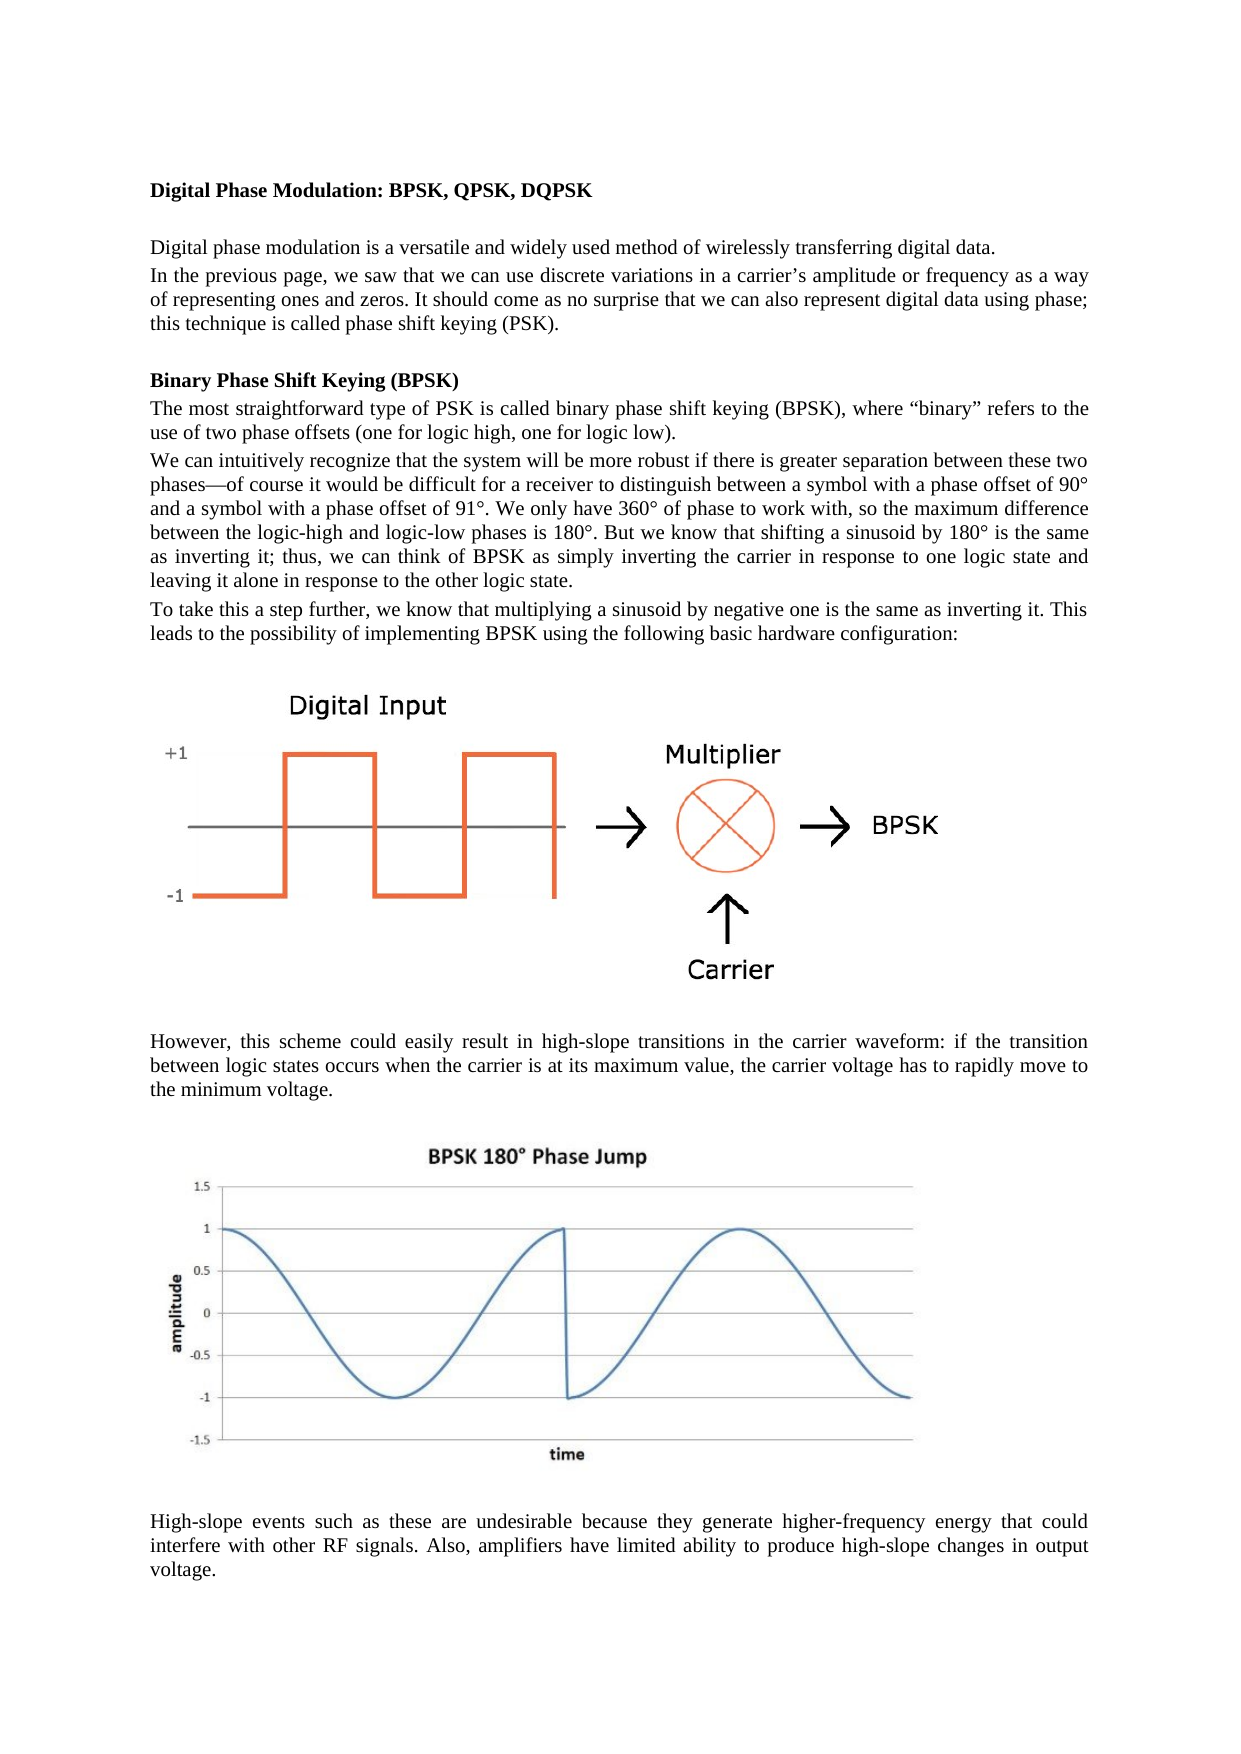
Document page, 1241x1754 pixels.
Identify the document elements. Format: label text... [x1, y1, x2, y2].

text Digital Phase Modulation: BPSK, QPSK, DQPSK [150, 178, 1090, 202]
text We can intuitively recognize that the system will be more robust if there is greater separation between these two phases—of course it would be difficult for a receiver to distinguish between a symbol with a phase offset of 90° and a symbol with a phase offset of 91°. We only have 360° of phase to work with, so the maximum difference between the logic-high and logic-low phases is 180°. But we know that shifting a sinusoid by 180° is the same as inverting it; thus, we can think of BPSK as simply inverting the carrier in response to one logic state and leaving it alone in response to the other logic state. [150, 448, 1090, 592]
text In the previous page, we saw that we can use discrete variations in a carrier’s amplitude or frequency as a way of representing ones and zeros. It should come as no surprise that we can also represent digital data using phase; this technique is called phase shift keying (PSK). [150, 263, 1090, 335]
text However, this scheme could easily result in high-slope transitions in the carrier waveform: if the transition between logic states occurs when the carrier is at its maximum value, the carrier voltage has to rapidly move to the minimum voltage. [150, 1029, 1090, 1101]
text Binary Phase Shift Keying (BPSK) [150, 367, 1090, 392]
text High-slope events such as these are undesirable because they generate higher-frequency energy that could interfere with other RF signals. Also, amplifiers have limited ability to produce high-slope changes in output voltage. [150, 1509, 1090, 1581]
text To take this a step further, we know that multiplying a sinusoid by negative one is the same as inverting it. This leads to the possibility of implementing BPSK using the following basic hardware configuration: [150, 597, 1090, 645]
text Digital phase modulation is a versatile and widely used method of wirelessly transferring digital data. [150, 235, 1090, 259]
picture [150, 677, 955, 997]
text The most straightforward type of PSK is called binary phase shift keying (BPSK), where “binary” refers to the use of two phase offsets (one for logic high, one for logic low). [150, 396, 1090, 444]
picture [150, 1133, 925, 1477]
